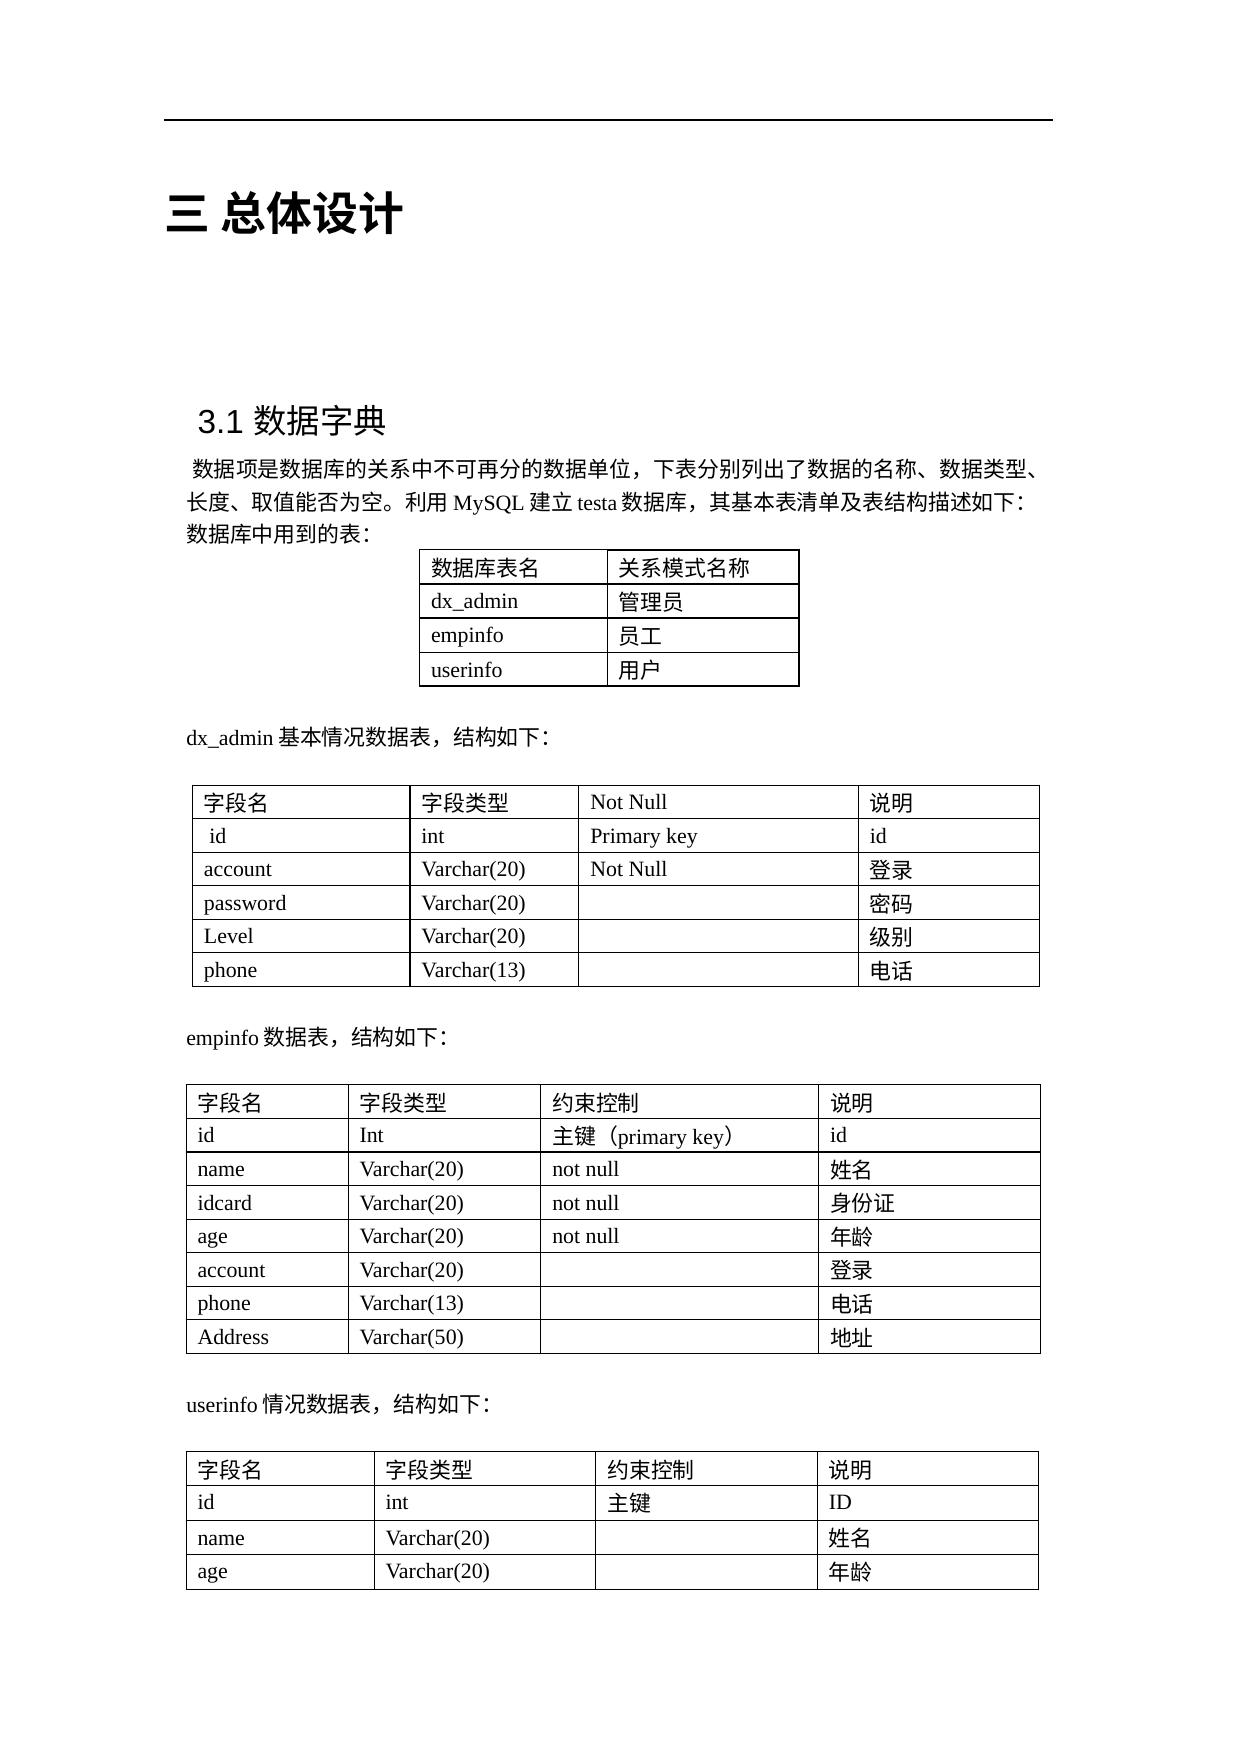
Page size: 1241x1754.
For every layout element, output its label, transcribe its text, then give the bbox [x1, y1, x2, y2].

table_cell 电话 [819, 1287, 1040, 1319]
text 3.1 数据字典 [164, 387, 1053, 452]
table_cell phone [193, 953, 409, 986]
table_cell Varchar(13) [349, 1287, 540, 1319]
table_cell [541, 1287, 818, 1319]
table_cell id [859, 819, 1039, 852]
table_cell 年龄 [818, 1555, 1038, 1589]
table_cell Varchar(20) [375, 1555, 595, 1589]
text empinfo数据表，结构如下： [164, 1019, 1053, 1052]
table_cell 电话 [859, 953, 1039, 986]
text 数据项是数据库的关系中不可再分的数据单位，下表分别列出了数据的名称、数据类型、长度、取值能否为空。利用MySQL建立testa数据库，其基本表清单及表结构描述如下： [164, 452, 1053, 517]
table_cell name [187, 1521, 374, 1553]
text userinfo情况数据表，结构如下： [164, 1386, 1053, 1419]
table_cell [596, 1555, 817, 1589]
table_cell age [187, 1555, 374, 1589]
table_cell id [187, 1486, 374, 1520]
table_cell Varchar(20) [411, 886, 578, 919]
table_cell Level [193, 920, 409, 952]
table_cell 登录 [859, 853, 1039, 885]
table_header 字段类型 [349, 1085, 540, 1118]
table_cell not null [541, 1153, 818, 1185]
table_cell Varchar(13) [411, 953, 578, 986]
table_cell 级别 [859, 920, 1039, 952]
table_header 字段类型 [375, 1452, 595, 1485]
table_header 关系模式名称 [608, 551, 798, 583]
table_cell Varchar(20) [411, 920, 578, 952]
table_cell Varchar(20) [411, 853, 578, 885]
table_cell not null [541, 1220, 818, 1252]
table_cell [541, 1253, 818, 1286]
table_cell password [193, 886, 409, 919]
table_cell not null [541, 1186, 818, 1218]
table_cell Int [349, 1119, 540, 1151]
table_header 字段名 [187, 1085, 348, 1118]
table_cell Varchar(20) [375, 1521, 595, 1553]
table_cell userinfo [420, 653, 607, 685]
table_header 说明 [818, 1452, 1038, 1485]
table_cell age [187, 1220, 348, 1252]
table_cell Varchar(20) [349, 1220, 540, 1252]
table_cell phone [187, 1287, 348, 1319]
table_cell Not Null [579, 853, 858, 885]
table_cell dx_admin [420, 585, 607, 617]
table_cell ID [818, 1486, 1038, 1520]
table_cell 登录 [819, 1253, 1040, 1286]
table_cell 密码 [859, 886, 1039, 919]
table_header 数据库表名 [420, 550, 607, 583]
table_cell [579, 953, 858, 986]
table_header 说明 [859, 786, 1039, 818]
table_cell 员工 [608, 619, 798, 651]
table_cell id [819, 1119, 1040, 1151]
table_cell 姓名 [818, 1521, 1038, 1553]
table_cell 主键 [596, 1486, 817, 1520]
table_cell Varchar(20) [349, 1253, 540, 1286]
table_cell int [375, 1486, 595, 1520]
table_cell [579, 886, 858, 919]
table_header 约束控制 [596, 1452, 817, 1485]
table_cell name [187, 1153, 348, 1185]
table_cell 用户 [608, 653, 798, 685]
table_cell [541, 1320, 818, 1353]
table_header 说明 [819, 1085, 1040, 1118]
table_cell Varchar(20) [349, 1153, 540, 1185]
table_cell id [193, 819, 409, 852]
table_cell Address [187, 1320, 348, 1353]
table_cell 年龄 [819, 1220, 1040, 1252]
table_cell id [187, 1119, 348, 1151]
text dx_admin基本情况数据表，结构如下： [164, 719, 1053, 752]
table_cell 地址 [819, 1320, 1040, 1353]
table_header 约束控制 [541, 1085, 818, 1118]
table_header 字段名 [187, 1452, 374, 1485]
table_cell int [411, 819, 578, 852]
text 数据库中用到的表： [164, 517, 1053, 549]
table_cell 身份证 [819, 1186, 1040, 1218]
table_cell idcard [187, 1186, 348, 1218]
table_cell Varchar(50) [349, 1320, 540, 1353]
table_cell Primary key [579, 819, 858, 852]
table_cell empinfo [420, 619, 607, 651]
table_cell Varchar(20) [349, 1186, 540, 1218]
table_cell 主键（primary key） [541, 1119, 818, 1151]
table_header 字段类型 [411, 786, 578, 818]
subtitle 三 总体设计 [164, 162, 1053, 259]
table_cell [596, 1521, 817, 1553]
table_header 字段名 [193, 786, 409, 818]
table_cell 管理员 [608, 585, 798, 617]
table_cell account [187, 1253, 348, 1286]
table_header Not Null [579, 786, 858, 818]
table_cell [579, 920, 858, 952]
table_cell 姓名 [819, 1153, 1040, 1185]
table_cell account [193, 853, 409, 885]
